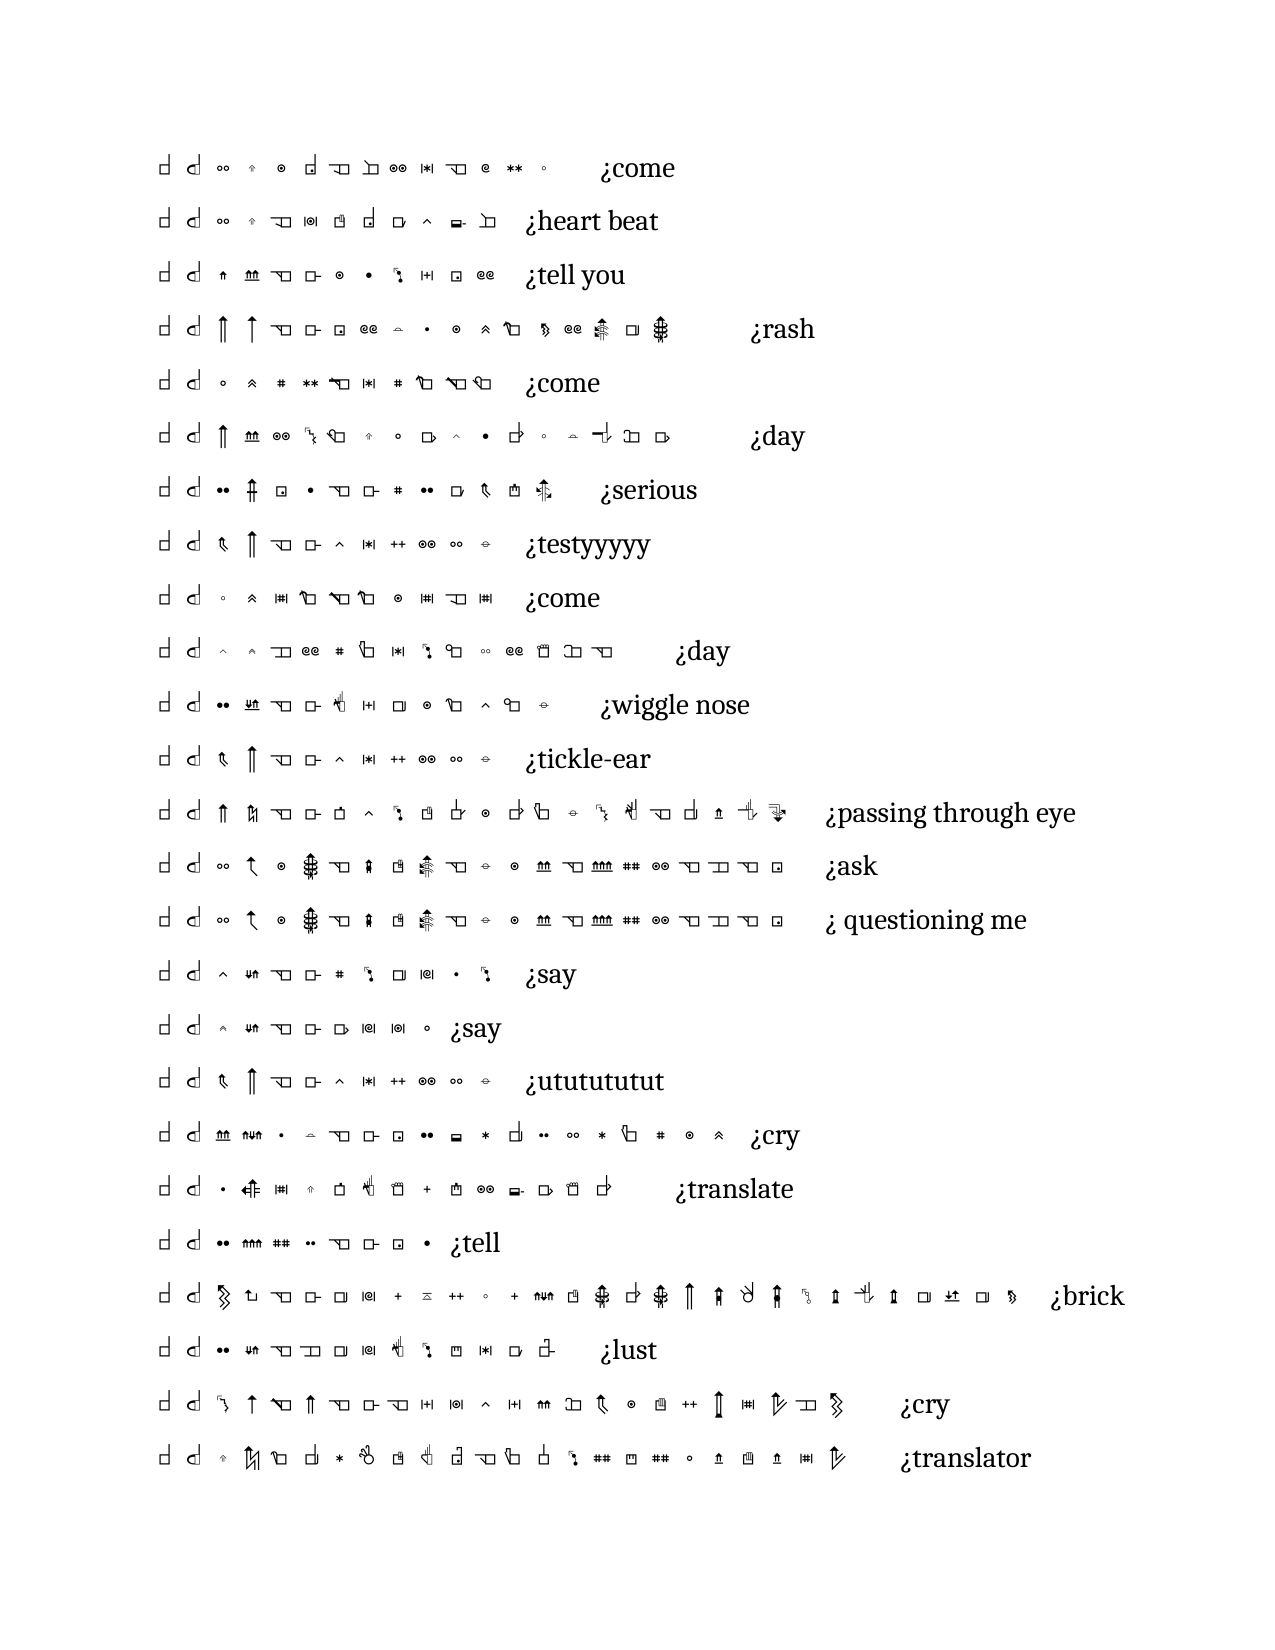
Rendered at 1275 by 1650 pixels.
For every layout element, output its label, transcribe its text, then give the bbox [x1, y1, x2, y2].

text 𝠀񀀁񆕁񆡁񆿅񅥡񅥩񅮡񅮩񆿇񆿓񆇡񆇡񌀅𝠃𝥊𝥸񌀅𝣴𝣵񀀁𝣸𝤓񆕁𝤈𝤧񆡁𝤉𝤜񆿅𝤈𝤶񅥡𝣾𝥓񅥩𝣠𝥓񅮡𝤭𝥚񅮩𝢥𝥛񆿇𝤟𝥝񆿓𝣅𝥝񆇡𝣸𝥭񆇡𝣸𝥈 ¿brick [150, 1279, 1125, 1313]
text 𝠀񀀁񆇡񈙁񍘡𝠃𝤪𝤰񍘡𝣴𝣵񆇡𝤎𝤖񈙁𝤚𝤊񀀁𝣺𝤒 ¿tell you [150, 257, 1125, 292]
text 𝠀񀀁񆕁񇆥񍘡񁲠񈙃񎱆𝠃𝤭𝥨񍘡𝣴𝣵񀀁𝣺𝤒񆕁𝤔𝤗񇆥𝤎𝤥񎱆𝣨𝥈񁲠𝤒𝥌񈙃𝣸𝥔 ¿rash [150, 311, 1125, 346]
text 𝠀񀀁񆇡񈗡񌀅𝠃𝤘𝤴񆇡𝤌𝤙񌀅𝣴𝣵񀀁𝣺𝤖 ¿tell [150, 1225, 1125, 1259]
text 𝠀񀀁񆖡񎟁񋵡𝠃𝤘𝤱񎟁𝣴𝣯񀀁𝣸𝤓񆖡𝣙𝤚񋵡𝤁𝤇񈘂𝣷𝣡 ¿lust [150, 1332, 1125, 1367]
text 𝠀񀀁񆇡񋵡񈩯񍉡𝠃𝤘𝤲񍉡𝣴𝣵񈩯𝣙𝤊񀀁𝣸𝤎񋵡𝣪𝤡񆇡𝣫𝤕 ¿wiggle nose [150, 687, 1125, 722]
text 𝠀񀀁񀀉񈙅񈙕𝠃𝤛𝤥񀀁𝤋𝤆񀀉𝣳𝤇񈙅𝤋𝣨񈙕𝣲𝣧 ¿come [150, 365, 1125, 399]
text 𝠀񀀁񆉁񌒁𝠃𝤦𝤱񌒁𝣴𝣵񀀁𝣹𝤓񆉁𝤐𝤛 ¿say [150, 1010, 1125, 1044]
text 𝠀񀀁񆕁񈟅񍈑𝠃𝤸𝤭񍈑𝣱𝣵񆕁𝤡𝤇񀀁𝤉𝤏񈟅𝤝𝤕 ¿tickle-ear [150, 741, 1125, 776]
text 𝠀񀀁񀀉񈗥񈗵񋸦𝠃𝤝𝤨񀀁𝤎𝣤񀀉𝣰𝣮񈗥𝤏𝤇񈗵𝣱𝤑񋸦𝤆𝤜 ¿come [150, 150, 1125, 184]
text 𝠀񀀁񀀉񀀱񀀹񈙈񈙘񋸤񋲡𝠃𝤫𝥅񌟡𝣴𝣵񀀁𝣻𝤡񀀱𝤚𝣾񀀉𝣉𝤎񀀹𝣠𝣦񈙈𝤕𝤤񈙘𝢾𝣱񋸤𝣟𝤮񋲡𝣛𝤾 ¿passing through eye [150, 795, 1125, 829]
text 𝠀񀀁񀀉񆕁񆕁񇆥񇆵񋻥񀉉񀉁񌞁𝠃𝤣𝥦񆕁𝣲𝤫񌞁𝣴𝣵񀀉𝣱𝤊񆕁𝤐𝤡񇆥𝤊𝤯񇆵𝣬𝤹񀀁𝤎𝤀񋻥𝤉𝥠񀉁𝤍𝥁񀉉𝣯𝥊 ¿cry [150, 1386, 1125, 1421]
text 𝠀񀀁񂈗񉍤񆇡񎲡񎲷𝠃𝤢𝤦񆇡𝣯𝤒񀀁𝤋𝣦񂈛𝤇𝤚񎲷𝣫𝤞񎲡𝤒𝤂񉍤𝣭𝣴 ¿day [150, 634, 1125, 668]
text 𝠀񀀁񀀉񋟅񋠉񋻥񀉁񀉉񌄡񌏁𝠃𝤝𝥳񀉁𝤎𝥔񀉉𝣴𝥙񋻥𝣿𝥌񀀉𝣴𝤕񋟅𝤎𝤰񋠉𝣴𝤵񀀁𝤌𝤏񌄡𝣴𝣯񌏁𝣴𝣺 ¿ask [150, 849, 1125, 883]
text 𝠀񀀁񀀉񆕁񆕁񇆥񇆵񋸦񌞁𝠃𝤰𝤶񇆥𝤗𝤔񌞁𝣴𝣵񀀉𝣺𝤘񀀁𝤄𝤅񇆵𝣟𝤙񆕁𝤝𝤅񆕁𝣦𝤋񋸦𝤎𝤥 ¿cry [150, 1117, 1125, 1152]
text 𝠀񀀁񆕁񈟅񍈑𝠃𝤸𝤭񍈑𝣱𝣵񆕁𝤡𝤇񀀁𝤉𝤏񈟅𝤝𝤕 ¿testyyyyy [150, 526, 1125, 561]
text 𝠀񀀁񆇡񆇡񌀅𝠃𝤡𝤱񌀅𝣴𝣵񆇡𝤋𝤚񀀁𝣸𝤓񆇡𝤗𝤚 ¿say [150, 956, 1125, 991]
text 𝠀񀀁񁲋񆒁񋲡𝠃𝤝𝤨񆒁𝣰𝤐񁲋𝣾𝣤񋲡𝣷𝤡񀀁𝣶𝣮 ¿heart beat [150, 204, 1125, 238]
text 𝠀񀀁񀀩񆇡񀀡񀀉񆇡𝠃𝤗𝤳񆇡𝤍𝤨񀀉𝣻𝣙񀀁𝤂𝤈񀀩𝣼𝤏񆇡𝣶𝣹񀀡𝤂𝣠 ¿translate [150, 1171, 1125, 1206]
text 𝠀񀀁񂇛񎵩񎵧񆇡񇂄񆇡𝠃𝤬𝤰񂇛𝤏𝤤񎵧𝣧𝤨񎵩𝤛𝣹񆇡𝤢𝤖񆇡𝣠𝤜񀀁𝤔𝣝񇂄𝣬𝣹 ¿day [150, 419, 1125, 453]
text 𝠀񀀁񆕁񈟅񍈑𝠃𝤸𝤭񍈑𝣱𝣵񆕁𝤡𝤇񀀁𝤉𝤏񈟅𝤝𝤕 ¿ututututut [150, 1064, 1125, 1098]
text 𝠀񀀁񀀉񋟅񋠉񋻥񀉁񀉉񌄡񌏁𝠃𝤝𝥳񀉁𝤎𝥔񀉉𝣴𝥙񋻥𝣿𝥌񀀉𝣴𝤕񋟅𝤎𝤰񋠉𝣴𝤵񀀁𝤌𝤏񌄡𝣴𝣯񌏁𝣴𝣺 ¿ questioning me [150, 902, 1125, 937]
text 𝠀񀀁񀀉񊒦񊒵𝠃𝤜𝤥񀀁𝤍𝣨񀀉𝣲𝣨񊒦𝤎𝤍񊒵𝣰𝤍 ¿come [150, 580, 1125, 614]
text 𝠀񀀁񆇡񋎡񋲡񌀅𝠃𝤘𝥗񀀁𝣺𝤖񌀅𝣴𝣵񆇡𝤋𝤘񋎡𝣷𝤸񋲡𝣼𝥐 ¿serious [150, 472, 1125, 507]
text 𝠀񀀁񀀩񆙡񋎩񋎽񂈁񂈉񆿅񆿕񋸥𝠃𝤨𝥇񆙡𝣪𝣟񀀁𝤅𝣕񀀩𝣿𝣚񋎽𝣥𝣱񋎩𝣦𝣆񂈁𝤚𝤌񂈉𝤁𝤌񆿅𝤛𝤮񆿕𝤀𝤮񋸥𝤍𝥁 ¿translator [150, 1440, 1125, 1474]
